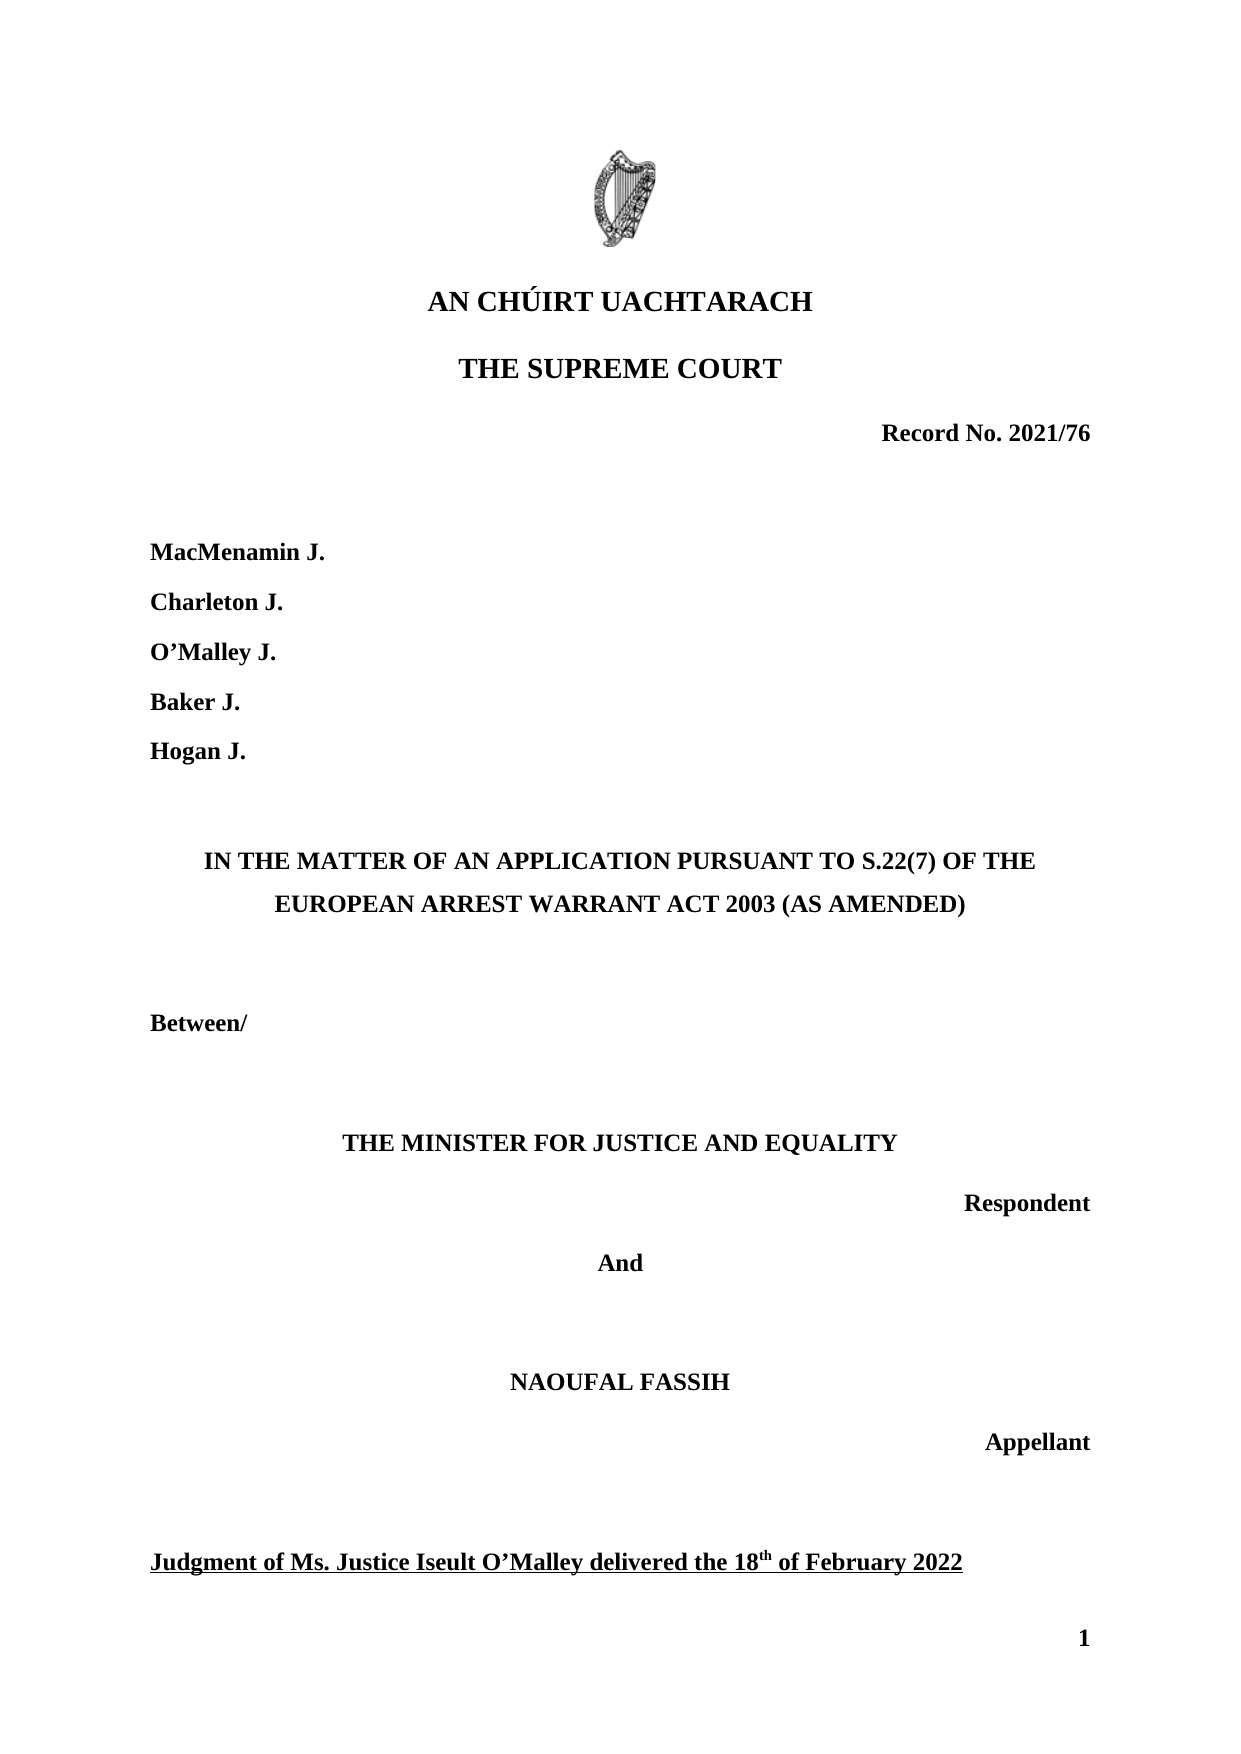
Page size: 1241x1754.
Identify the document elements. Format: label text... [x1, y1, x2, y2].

text Charleton J. [150, 587, 1090, 616]
text Baker J. [150, 687, 1090, 715]
text THE MINISTER FOR JUSTICE AND EQUALITY [150, 1128, 1090, 1157]
text NAOUFAL FASSIH [150, 1367, 1090, 1396]
text IN THE MATTER OF AN APPLICATION PURSUANT TO S.22(7) OF THE EUROPEAN ARREST WARRANT ACT 2003 (AS AMENDED) [150, 846, 1090, 918]
text THE SUPREME COURT [150, 351, 1090, 384]
text Appellant [225, 1427, 1090, 1456]
text AN CHÚIRT UACHTARACH [150, 284, 1090, 317]
text MacMenamin J. [150, 537, 1090, 566]
text Between/ [150, 1008, 1090, 1037]
picture [592, 150, 656, 244]
text O’Malley J. [150, 637, 1090, 666]
text Record No. 2021/76 [150, 418, 1090, 447]
text Respondent [225, 1188, 1090, 1217]
text Judgment of Ms. Justice Iseult O’Malley delivered the 18th of February 2022 [150, 1547, 1090, 1575]
text And [150, 1248, 1090, 1276]
text Hogan J. [150, 736, 1090, 765]
